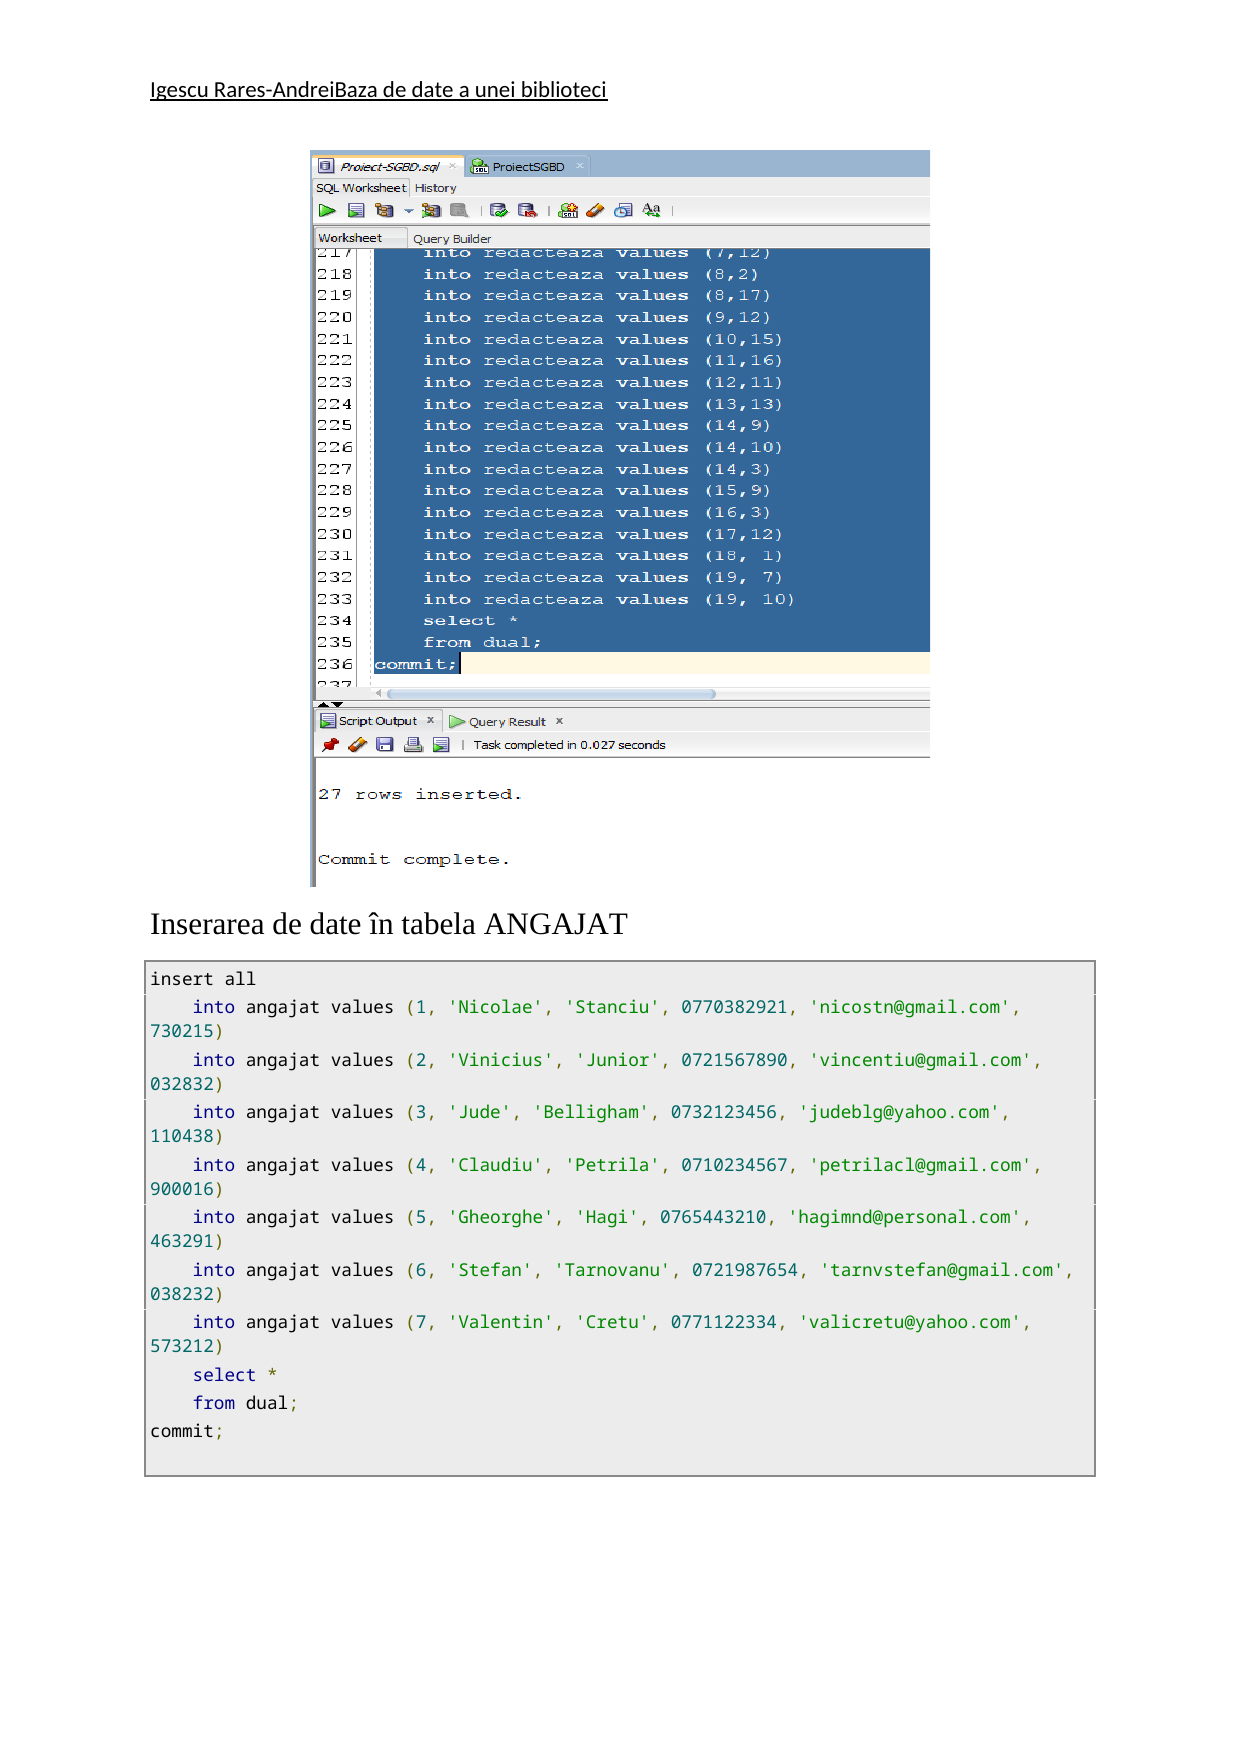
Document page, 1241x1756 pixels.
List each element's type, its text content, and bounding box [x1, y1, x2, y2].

text commit; [146, 1419, 1094, 1447]
text into angajat values (6, 'Stefan', 'Tarnovanu', 0721987654, 'tarnvstefan@gmail.com', 038232) [146, 1257, 1094, 1309]
text into angajat values (2, 'Vinicius', 'Junior', 0721567890, 'vincentiu@gmail.com', 032832) [146, 1047, 1094, 1099]
text into angajat values (3, 'Jude', 'Belligham', 0732123456, 'judeblg@yahoo.com', 110438) [145, 1099, 1095, 1152]
text into angajat values (1, 'Nicolae', 'Stanciu', 0770382921, 'nicostn@gmail.com', 730215) [145, 994, 1095, 1047]
text Inserarea de date în tabela ANGAJAT [150, 905, 1090, 941]
text from dual; [146, 1390, 1094, 1419]
text insert all [146, 962, 1094, 994]
text select * [146, 1362, 1094, 1390]
text into angajat values (5, 'Gheorghe', 'Hagi', 0765443210, 'hagimnd@personal.com', 463291) [145, 1204, 1095, 1257]
picture [310, 150, 931, 887]
text into angajat values (7, 'Valentin', 'Cretu', 0771122334, 'valicretu@yahoo.com', 573212) [145, 1309, 1095, 1362]
text into angajat values (4, 'Claudiu', 'Petrila', 0710234567, 'petrilacl@gmail.com', 900016) [146, 1152, 1094, 1204]
